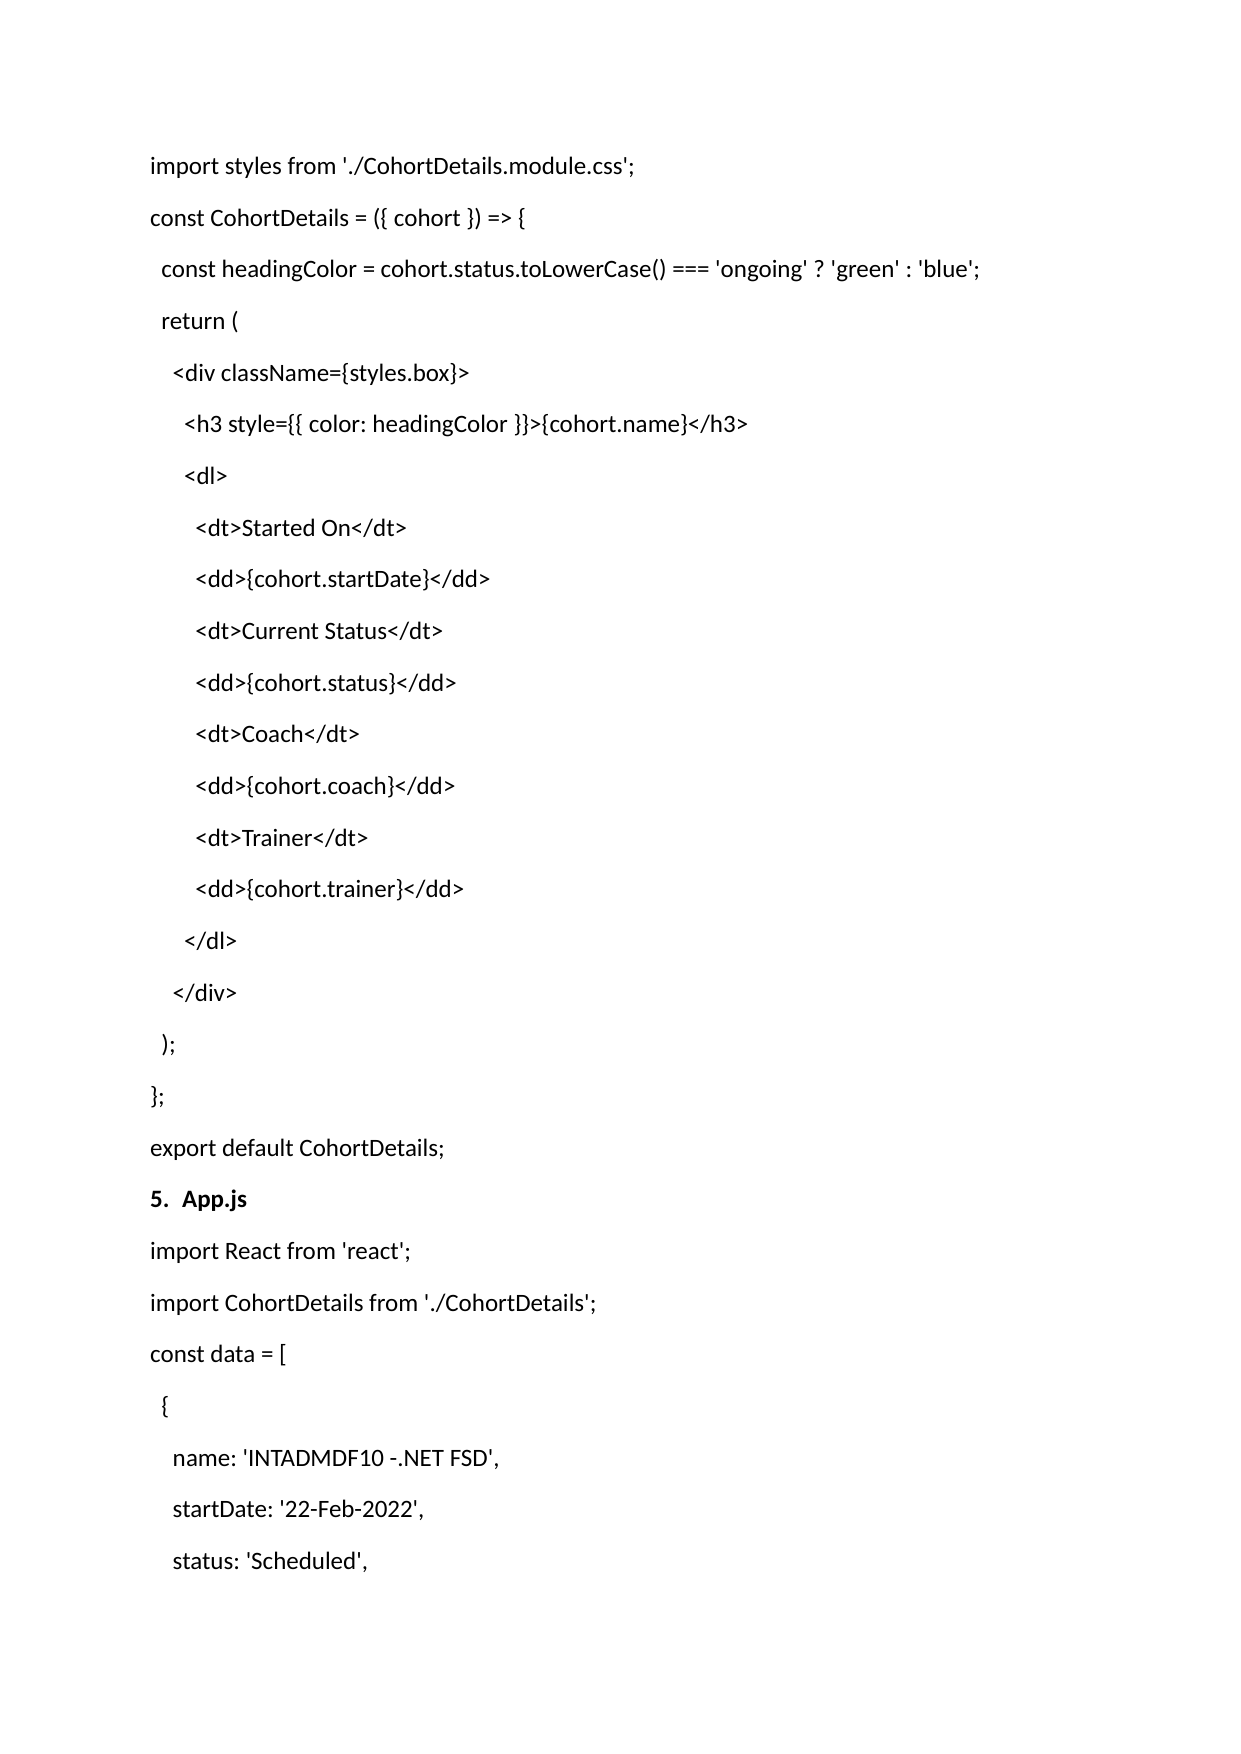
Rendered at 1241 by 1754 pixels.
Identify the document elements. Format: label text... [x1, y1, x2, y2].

text </div> [150, 977, 1090, 1007]
text const CohortDetails = ({ cohort }) => { [150, 202, 1090, 232]
text <dl> [150, 460, 1090, 491]
text import React from 'react'; [150, 1235, 1090, 1266]
text status: 'Scheduled', [150, 1545, 1090, 1576]
text import CohortDetails from './CohortDetails'; [150, 1287, 1090, 1317]
text export default CohortDetails; [150, 1132, 1090, 1162]
text <div className={styles.box}> [150, 357, 1090, 387]
text <dt>Coach</dt> [150, 718, 1090, 749]
text <dd>{cohort.coach}</dd> [150, 770, 1090, 801]
text return ( [150, 305, 1090, 336]
text <dt>Trainer</dt> [150, 822, 1090, 852]
text <dd>{cohort.status}</dd> [150, 667, 1090, 697]
text import styles from './CohortDetails.module.css'; [150, 150, 1090, 181]
text 5. App.js [150, 1183, 1090, 1214]
text name: 'INTADMDF10 -.NET FSD', [150, 1442, 1090, 1472]
text <h3 style={{ color: headingColor }}>{cohort.name}</h3> [150, 408, 1090, 439]
text }; [150, 1080, 1090, 1111]
text <dd>{cohort.startDate}</dd> [150, 563, 1090, 594]
text <dd>{cohort.trainer}</dd> [150, 873, 1090, 904]
text { [150, 1390, 1090, 1421]
text <dt>Started On</dt> [150, 512, 1090, 542]
text <dt>Current Status</dt> [150, 615, 1090, 646]
text const data = [ [150, 1338, 1090, 1369]
text ); [150, 1028, 1090, 1059]
text startDate: '22-Feb-2022', [150, 1493, 1090, 1524]
text const headingColor = cohort.status.toLowerCase() === 'ongoing' ? 'green' : 'blue'; [150, 253, 1090, 284]
text </dl> [150, 925, 1090, 956]
